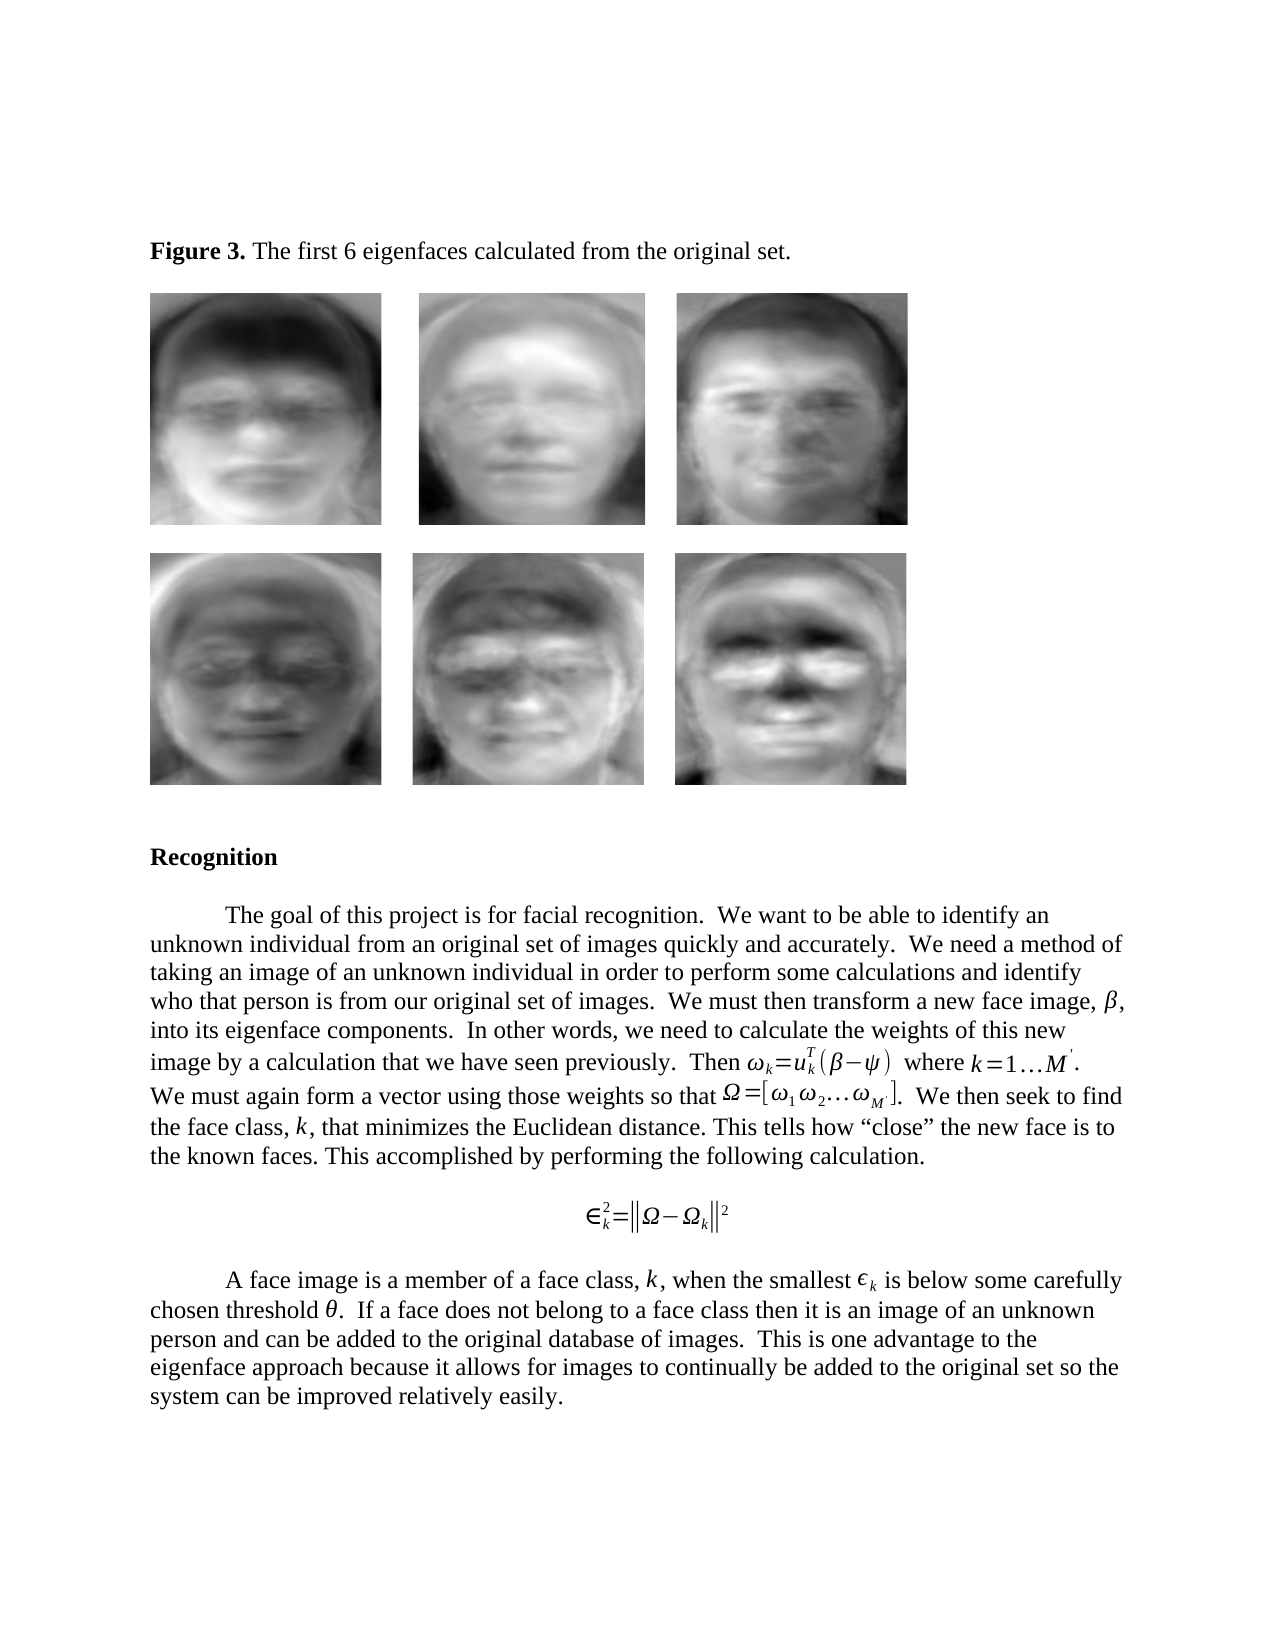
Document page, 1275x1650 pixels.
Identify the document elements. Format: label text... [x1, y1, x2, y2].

text 2 [187, 1198, 1125, 1235]
text A face image is a member of a face class, , when the smallest is below some carefully chosen threshold . If a face does not belong to a face class then it is an image of an unknown person and can be added to the original database of images. This is one advantage to the eigenface approach because it allows for images to continually be added to the original set so the system can be improved relatively easily. [150, 1263, 1125, 1410]
text Recognition [150, 842, 1125, 871]
text The goal of this project is for facial recognition. We want to be able to identify an unknown individual from an original set of images quickly and accurately. We need a method of taking an image of an unknown individual in order to perform some calculations and identify who that person is from our original set of images. We must then transform a new face image, , into its eigenface components. In other words, we need to calculate the weights of this new image by a calculation that we have seen previously. Then where . We must again form a vector using those weights so that . We then seek to find the face class, , that minimizes the Euclidean distance. This tells how “close” the new face is to the known faces. This accomplished by performing the following calculation. [150, 900, 1125, 1169]
text Figure 3. The first 6 eigenfaces calculated from the original set. [150, 236, 1125, 265]
